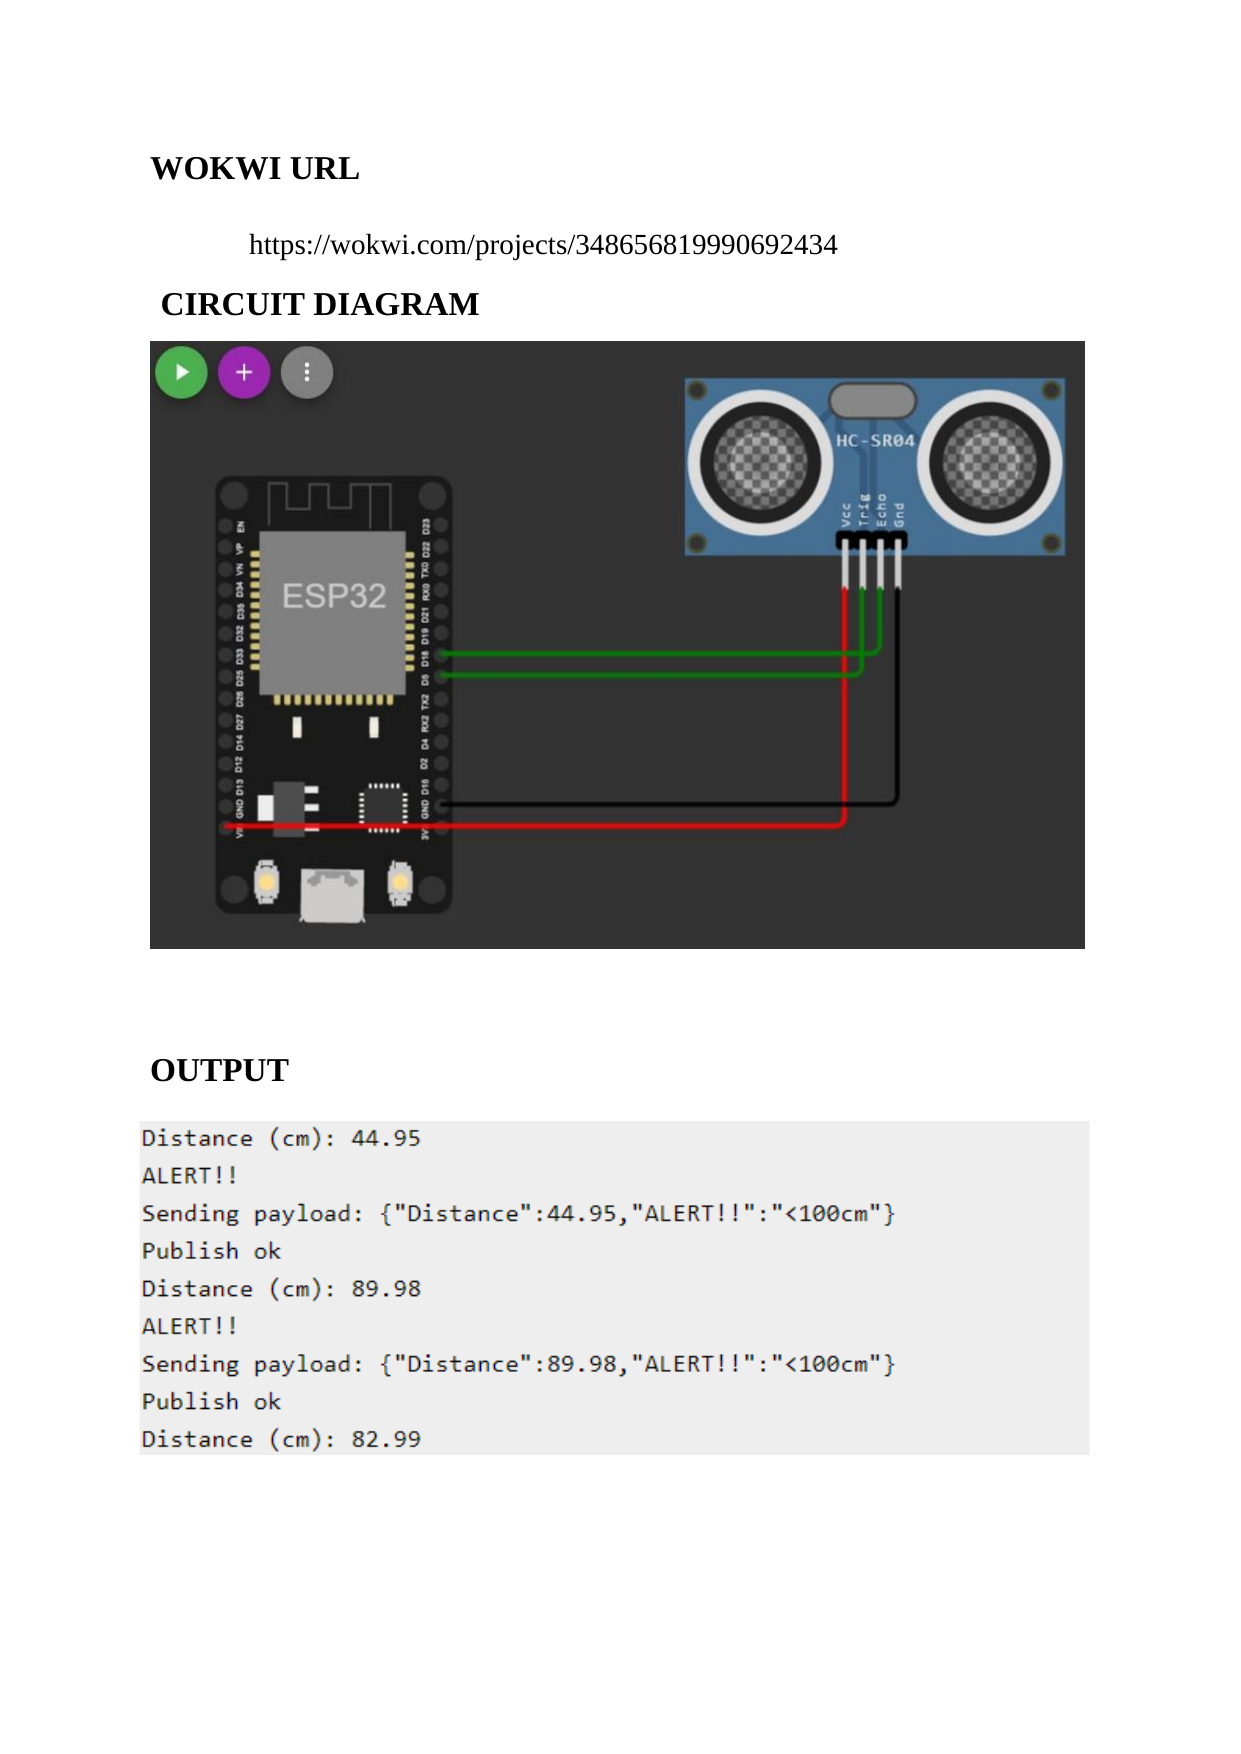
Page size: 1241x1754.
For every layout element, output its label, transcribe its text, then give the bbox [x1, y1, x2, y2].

text https://wokwi.com/projects/348656819990692434 [139, 227, 1101, 261]
text OUTPUT [150, 1050, 1101, 1088]
text WOKWI URL [150, 148, 1101, 186]
picture [139, 1121, 1090, 1455]
picture [150, 341, 1085, 949]
subtitle CIRCUIT DIAGRAM [150, 284, 1101, 322]
